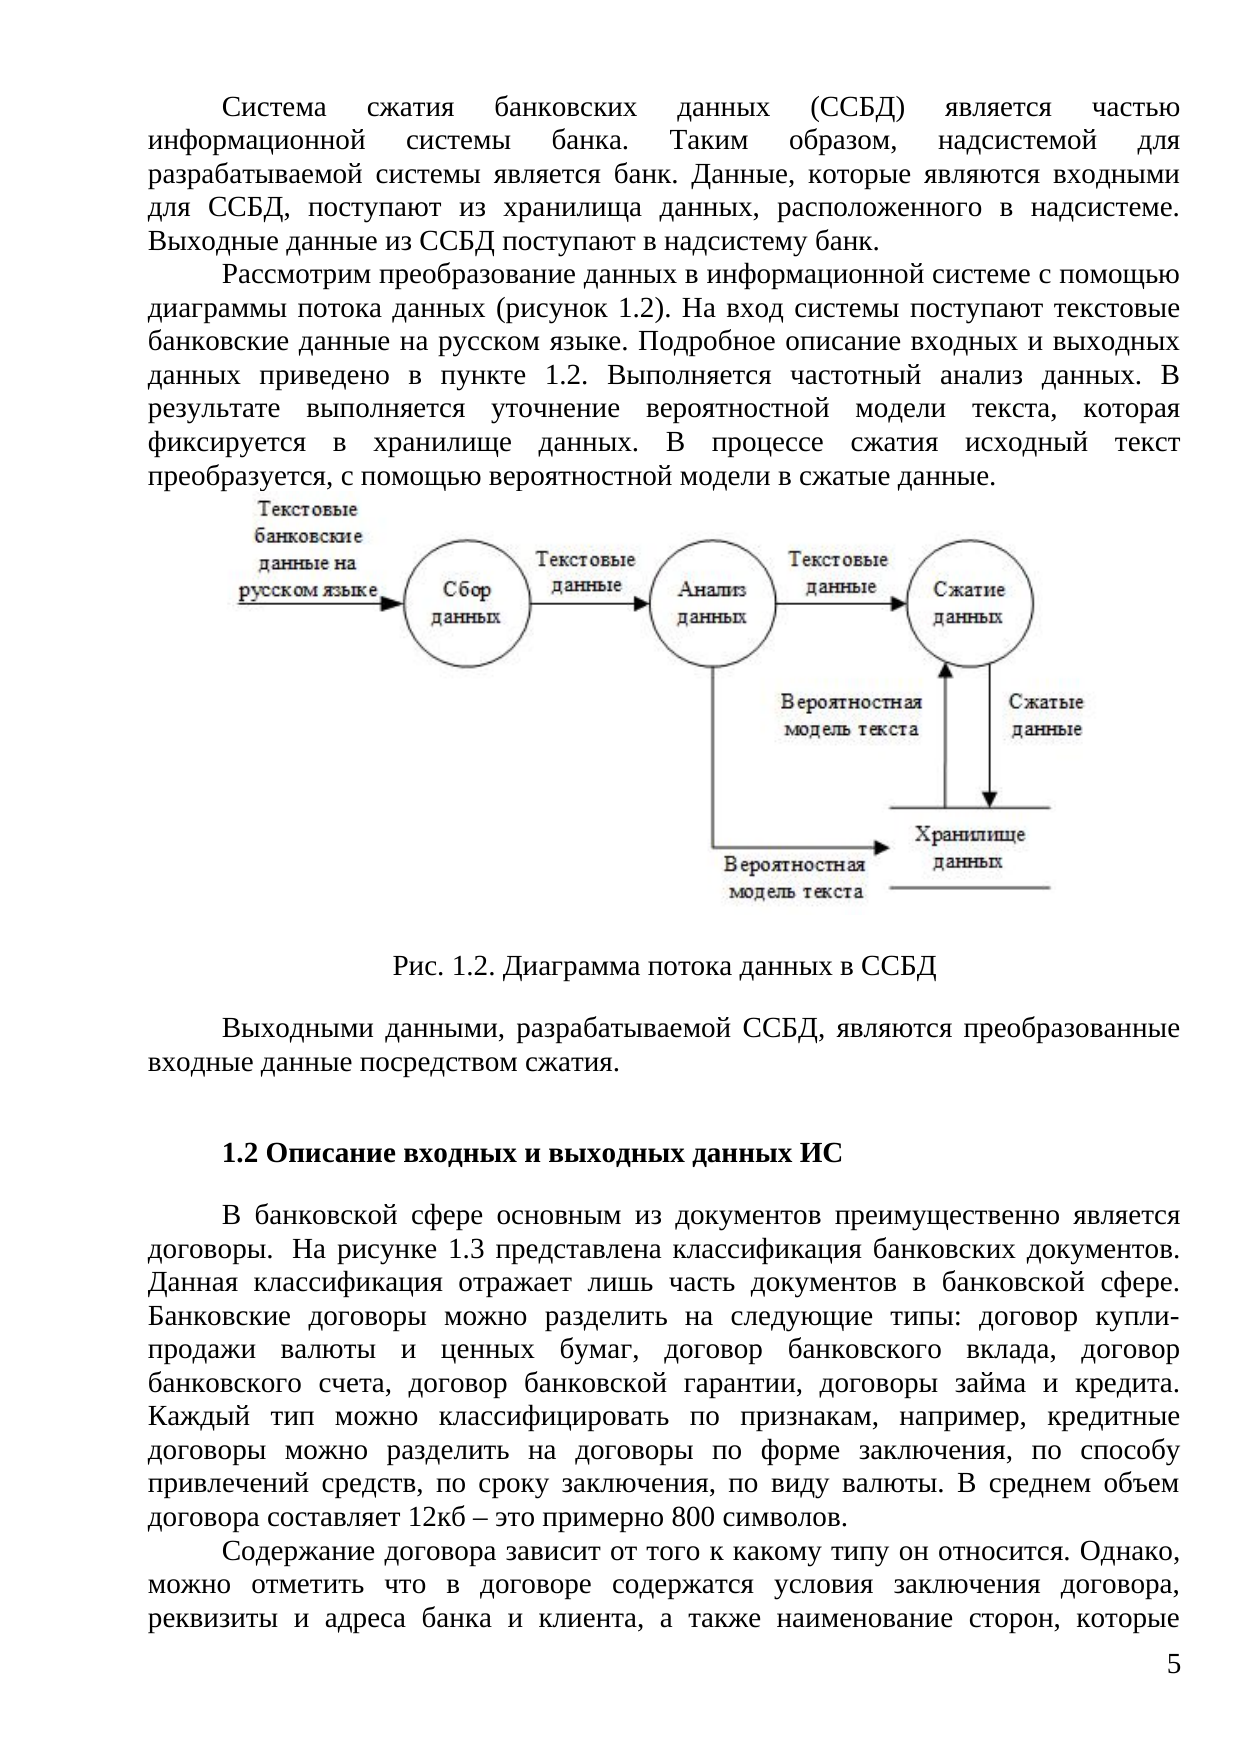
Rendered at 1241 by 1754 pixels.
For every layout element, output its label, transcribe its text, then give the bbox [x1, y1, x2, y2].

subtitle 1.2 Описание входных и выходных данных ИС [148, 1135, 1181, 1168]
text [148, 1533, 1181, 1633]
text Выходными данными, разрабатываемой ССБД, являются преобразованные входные данные посредством сжатия. [148, 1010, 1181, 1077]
picture [226, 491, 1103, 915]
text В банковской сфере основным из документов преимущественно является договоры. На рисунке 1.3 представлена классификация банковских документов. Данная классификация отражает лишь часть документов в банковской сфере. Банковские договоры можно разделить на следующие типы: договор купли-продажи валюты и ценных бумаг, договор банковского вклада, договор банковского счета, договор банковской гарантии, договоры займа и кредита. Каждый тип можно классифицировать по признакам, например, кредитные договоры можно разделить на договоры по форме заключения, по способу привлечений средств, по сроку заключения, по виду валюты. В среднем объем договора составляет 12кб – это примерно 800 символов. [148, 1197, 1181, 1533]
text Рассмотрим преобразование данных в информационной системе с помощью диаграммы потока данных (рисунок 1.2). На вход системы поступают текстовые банковские данные на русском языке. Подробное описание входных и выходных данных приведено в пункте 1.2. Выполняется частотный анализ данных. В результате выполняется уточнение вероятностной модели текста, которая фиксируется в хранилище данных. В процессе сжатия исходный текст преобразуется, с помощью вероятностной модели в сжатые данные. [148, 256, 1181, 491]
text Система сжатия банковских данных (ССБД) является частью информационной системы банка. Таким образом, надсистемой для разрабатываемой системы является банк. Данные, которые являются входными для ССБД, поступают из хранилища данных, расположенного в надсистеме. Выходные данные из ССБД поступают в надсистему банк. [148, 89, 1181, 256]
text Рис. 1.2. Диаграмма потока данных в ССБД [148, 948, 1181, 982]
